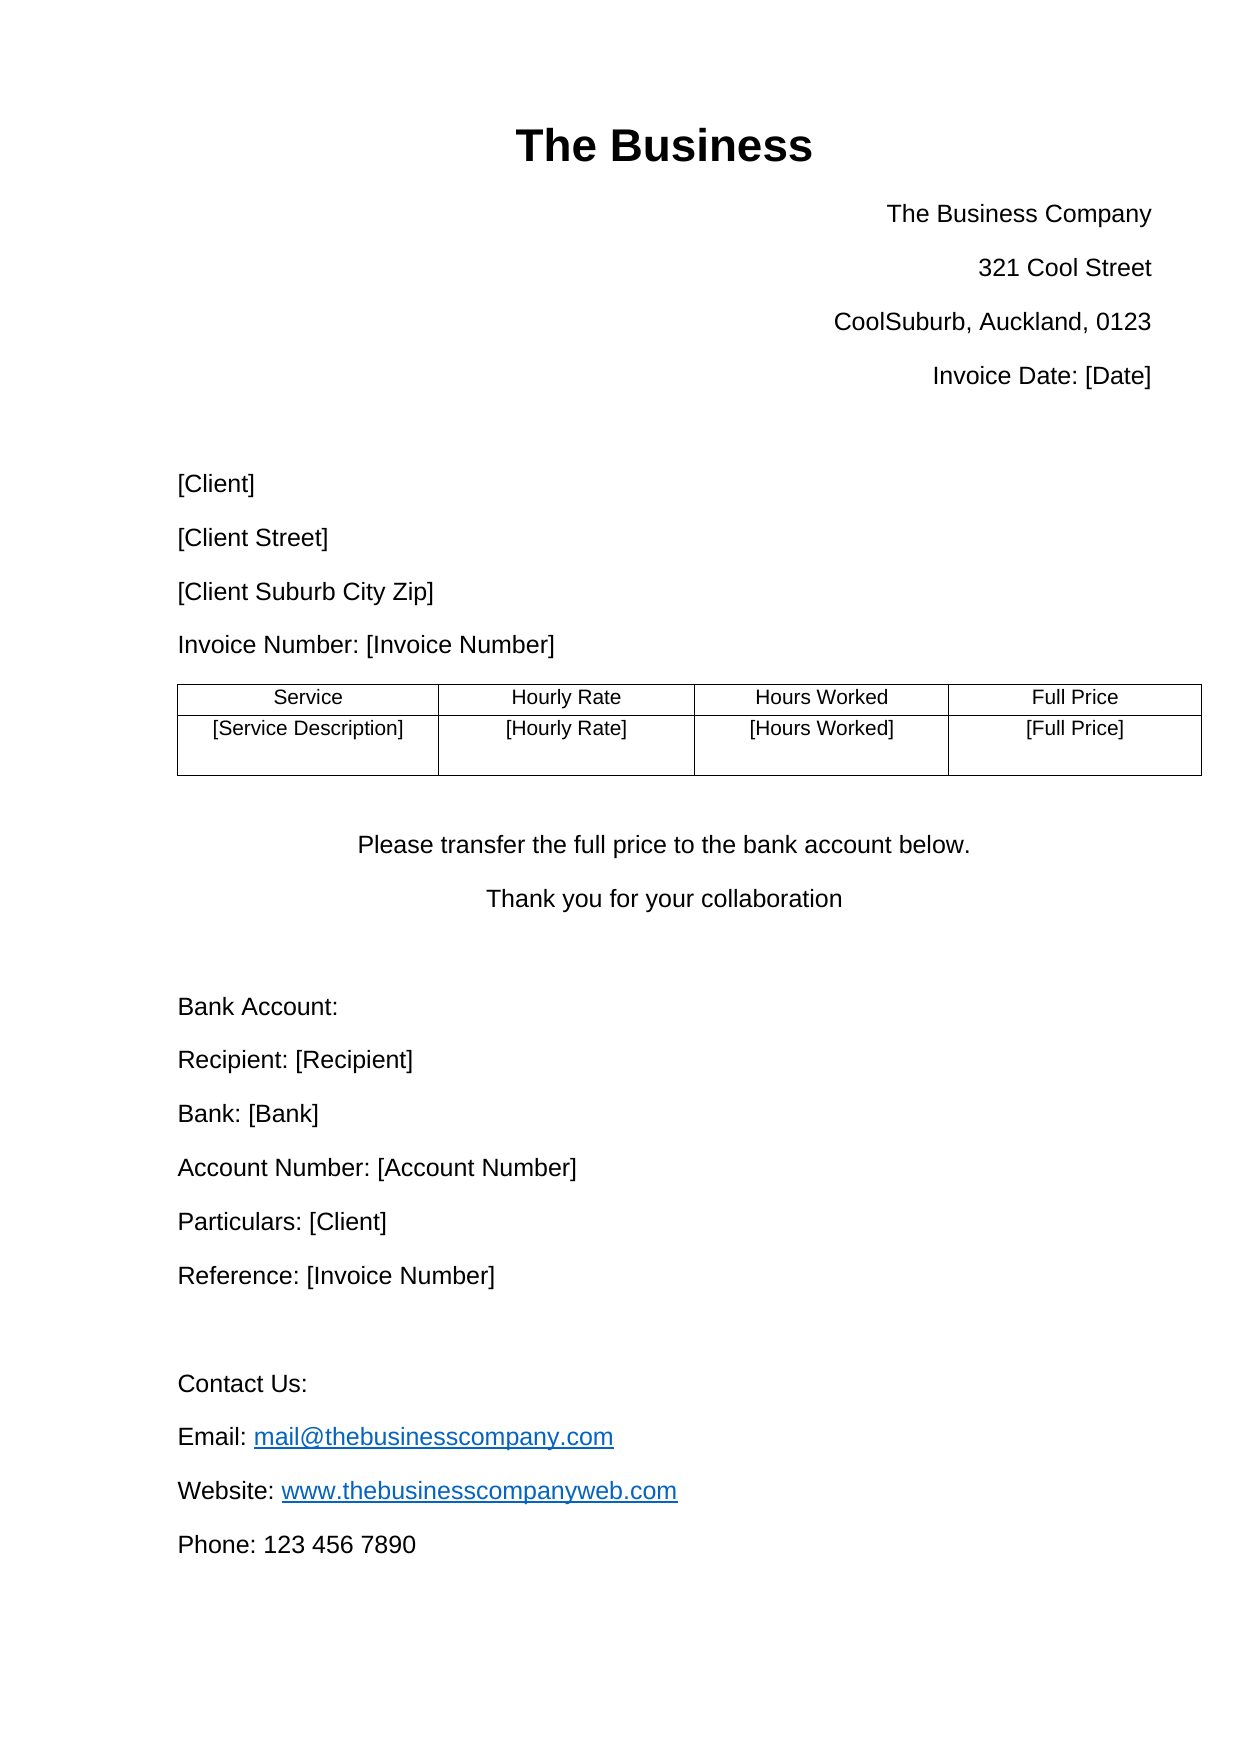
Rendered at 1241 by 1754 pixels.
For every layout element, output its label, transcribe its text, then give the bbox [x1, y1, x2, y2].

text The Business [177, 118, 1152, 171]
text Bank Account: [177, 992, 1152, 1020]
text Account Number: [Account Number] [177, 1153, 1152, 1182]
text Bank: [Bank] [177, 1099, 1152, 1128]
text 321 Cool Street [177, 253, 1152, 282]
text Thank you for your collaboration [177, 884, 1152, 913]
table_header Hourly Rate [439, 685, 694, 714]
text Website: www.thebusinesscompanyweb.com [177, 1476, 1152, 1505]
table_cell [Full Price] [949, 716, 1201, 775]
text Recipient: [Recipient] [177, 1045, 1152, 1074]
text [Client Street] [177, 523, 1152, 551]
text [Client Suburb City Zip] [177, 576, 1152, 605]
text The Business Company [177, 199, 1152, 228]
table_header Full Price [949, 685, 1201, 714]
text Invoice Date: [Date] [177, 361, 1152, 390]
text Contact Us: [177, 1368, 1152, 1397]
text Phone: 123 456 7890 [177, 1530, 1152, 1559]
table_cell [Hours Worked] [695, 716, 948, 775]
text [Client] [177, 469, 1152, 497]
table_cell [Hourly Rate] [439, 716, 694, 775]
table_header Service [178, 685, 438, 714]
text Invoice Number: [Invoice Number] [177, 630, 1152, 659]
table_cell [Service Description] [178, 716, 438, 775]
text Reference: [Invoice Number] [177, 1261, 1152, 1289]
text CoolSuburb, Auckland, 0123 [177, 307, 1152, 336]
table_header Hours Worked [695, 685, 948, 714]
text Particulars: [Client] [177, 1207, 1152, 1236]
text Please transfer the full price to the bank account below. [177, 830, 1152, 859]
text Email: mail@thebusinesscompany.com [177, 1422, 1152, 1451]
